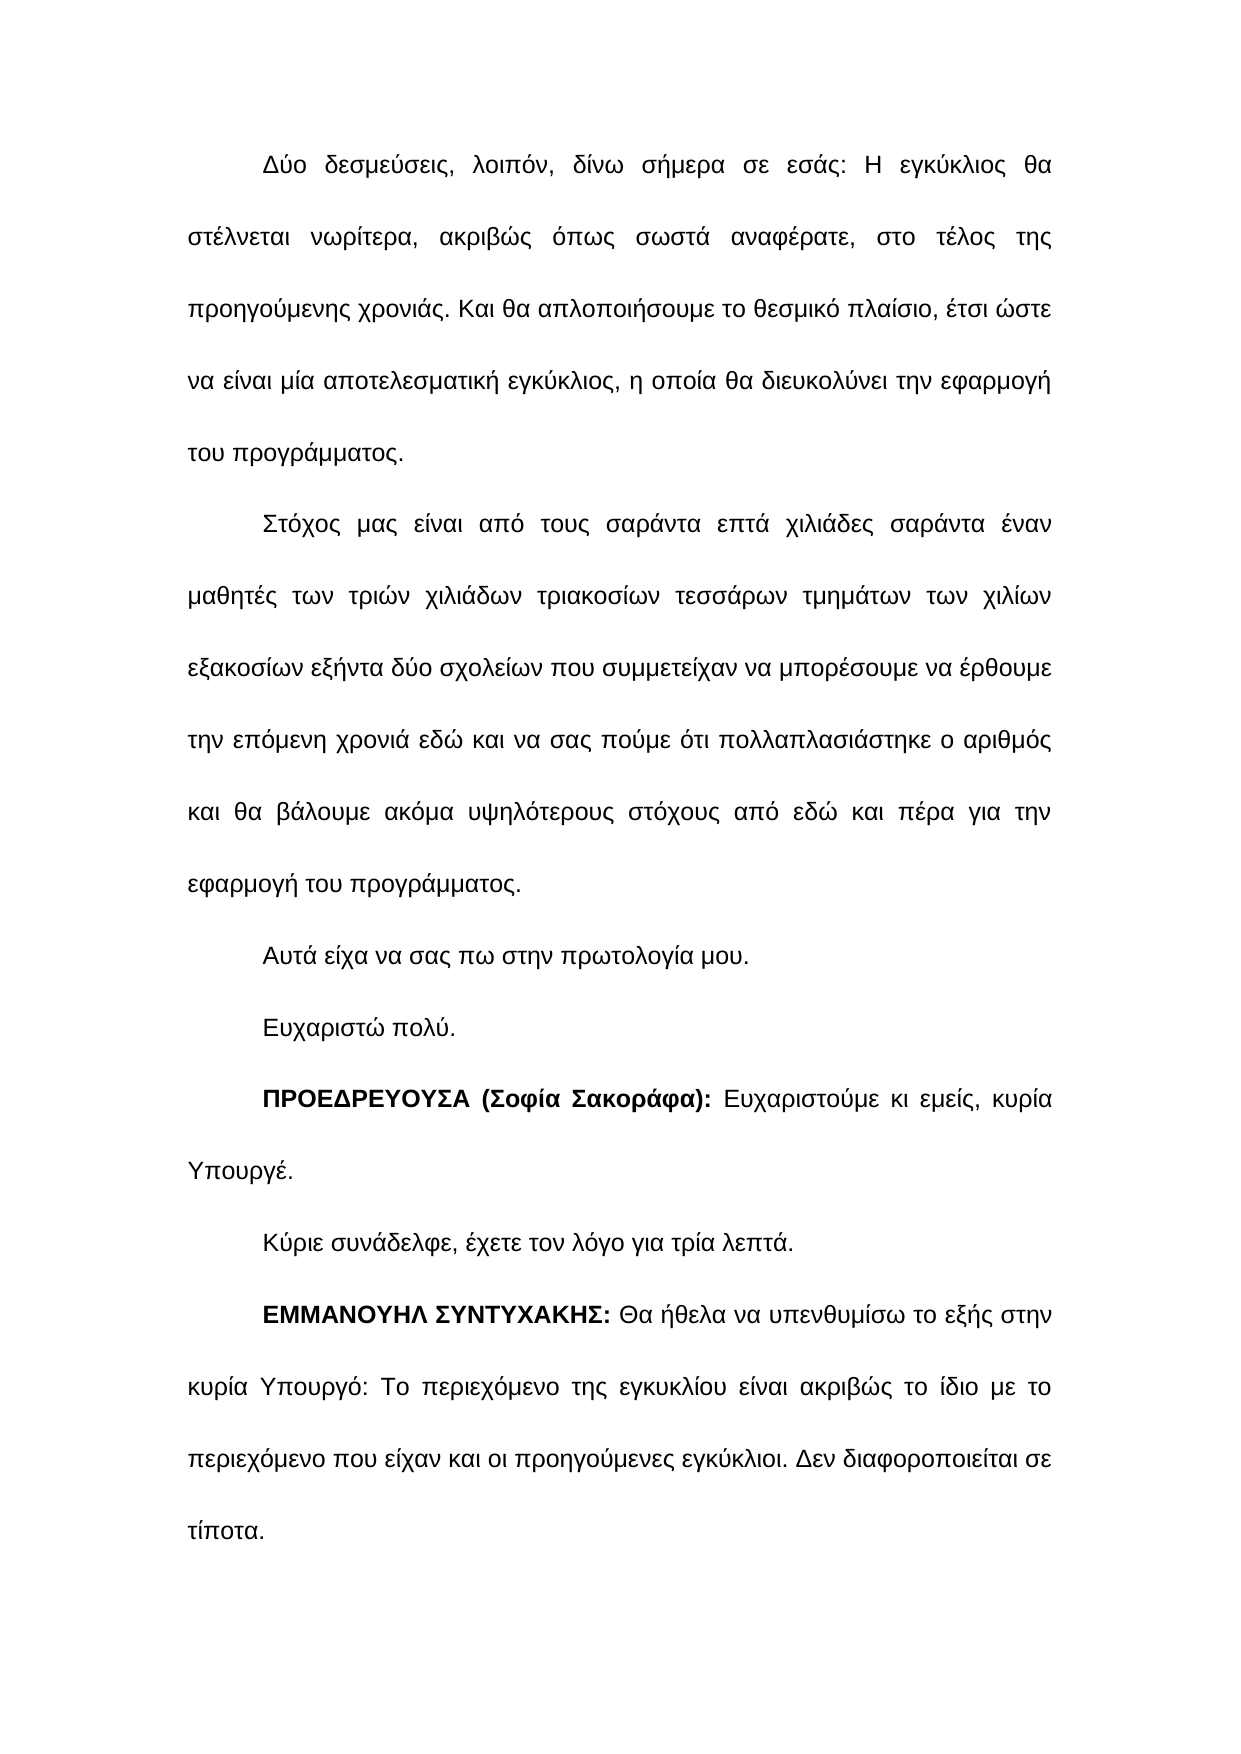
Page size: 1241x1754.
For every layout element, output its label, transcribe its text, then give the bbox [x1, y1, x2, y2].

text ΠΡΟΕΔΡΕΥΟΥΣΑ (Σοφία Σακοράφα): Ευχαριστούμε κι εμείς, κυρία Υπουργέ. [187, 1084, 1053, 1185]
text Αυτά είχα να σας πω στην πρωτολογία μου. [187, 941, 1053, 969]
text Δύο δεσμεύσεις, λοιπόν, δίνω σήμερα σε εσάς: Η εγκύκλιος θα στέλνεται νωρίτερα, ακριβώς όπως σωστά αναφέρατε, στο τέλος της προηγούμενης χρονιάς. Και θα απλοποιήσουμε το θεσμικό πλαίσιο, έτσι ώστε να είναι μία αποτελεσματική εγκύκλιος, η οποία θα διευκολύνει την εφαρμογή του προγράμματος. [187, 150, 1053, 466]
text Ευχαριστώ πολύ. [187, 1012, 1053, 1041]
text Στόχος μας είναι από τους σαράντα επτά χιλιάδες σαράντα έναν μαθητές των τριών χιλιάδων τριακοσίων τεσσάρων τμημάτων των χιλίων εξακοσίων εξήντα δύο σχολείων που συμμετείχαν να μπορέσουμε να έρθουμε την επόμενη χρονιά εδώ και να σας πούμε ότι πολλαπλασιάστηκε ο αριθμός και θα βάλουμε ακόμα υψηλότερους στόχους από εδώ και πέρα για την εφαρμογή του προγράμματος. [187, 509, 1053, 897]
text Κύριε συνάδελφε, έχετε τον λόγο για τρία λεπτά. [187, 1228, 1053, 1257]
text ΕΜΜΑΝΟΥΗΛ ΣΥΝΤΥΧΑΚΗΣ: Θα ήθελα να υπενθυμίσω το εξής στην κυρία Υπουργό: Το περιεχόμενο της εγκυκλίου είναι ακριβώς το ίδιο με το περιεχόμενο που είχαν και οι προηγούμενες εγκύκλιοι. Δεν διαφοροποιείται σε τίποτα. [187, 1300, 1053, 1544]
